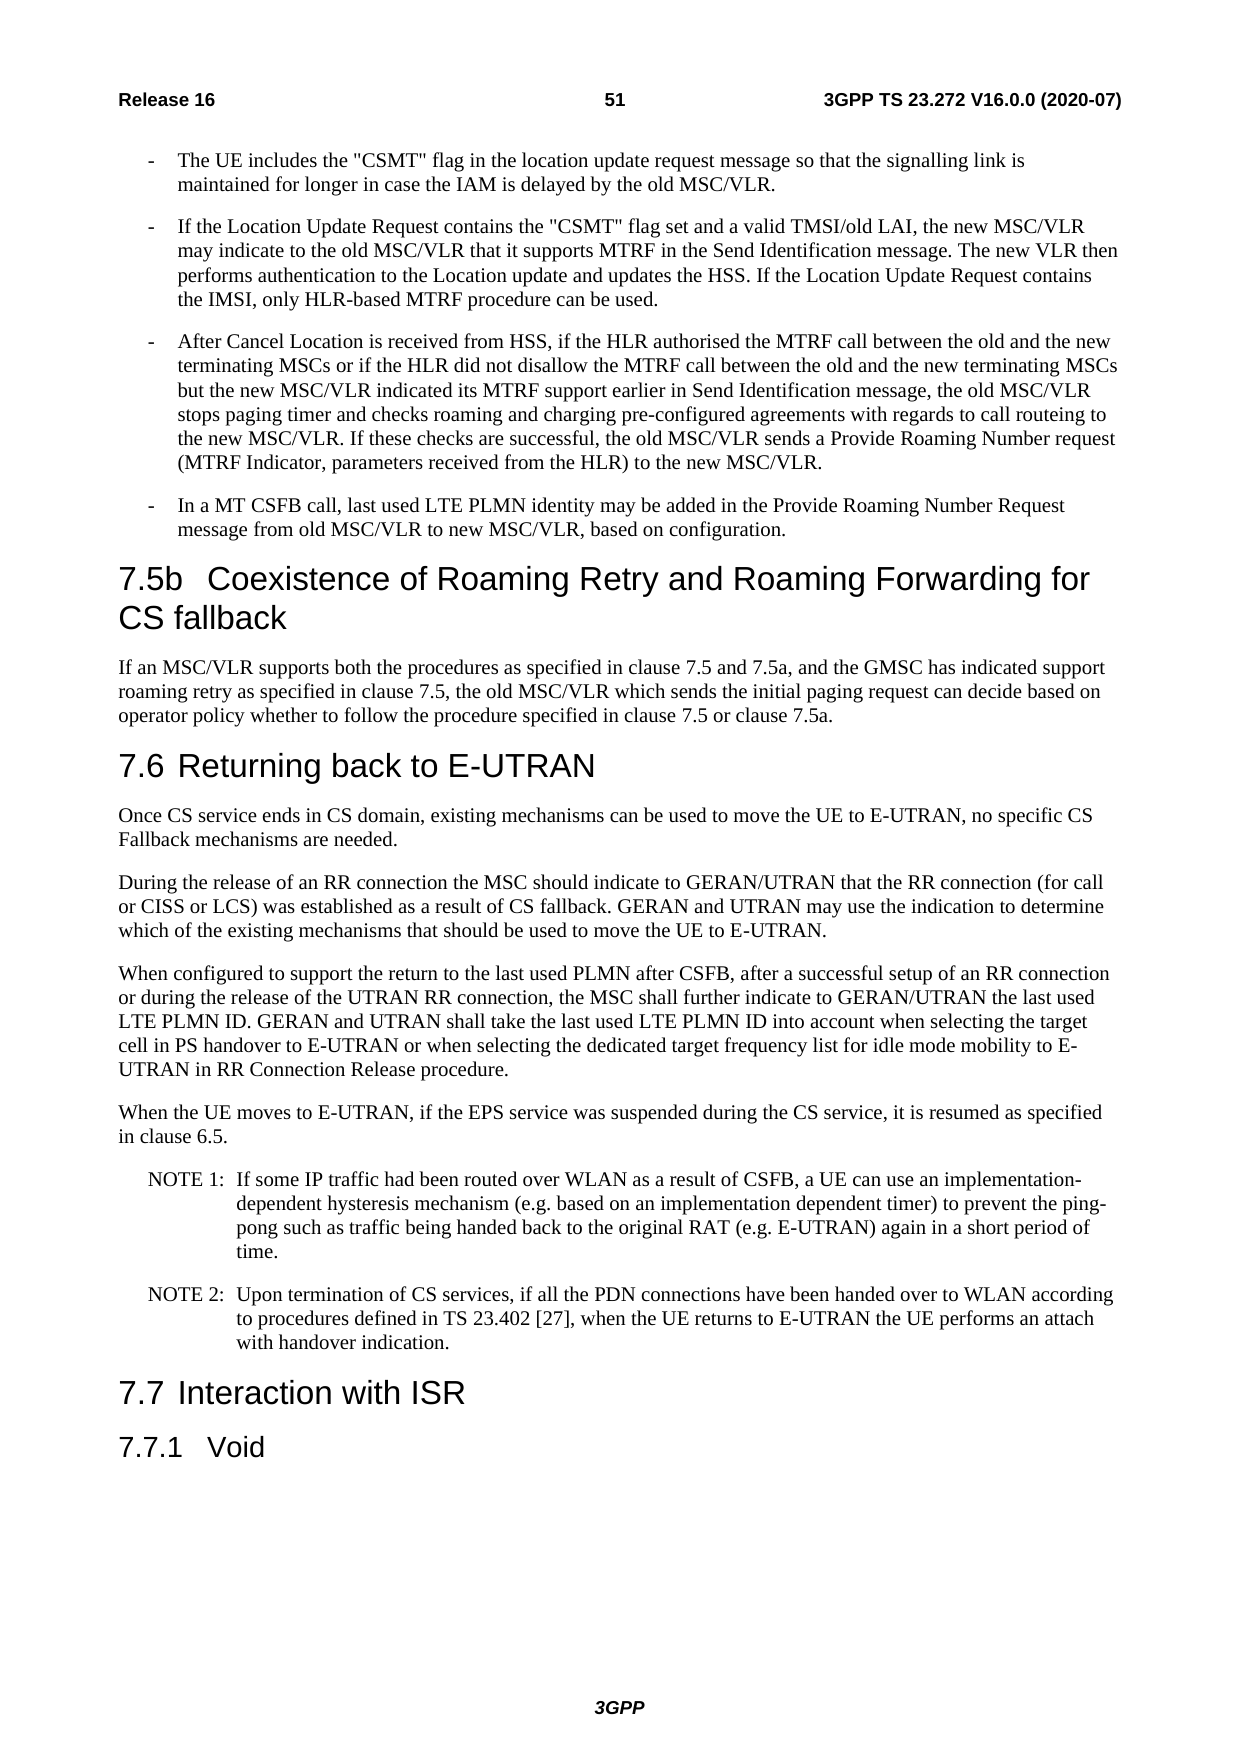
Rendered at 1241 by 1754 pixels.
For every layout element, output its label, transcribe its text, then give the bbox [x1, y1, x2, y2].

subtitle 7.6 Returning back to E-UTRAN [118, 746, 1122, 784]
text NOTE 2: Upon termination of CS services, if all the PDN connections have been handed over to WLAN according to procedures defined in TS 23.402 [27], when the UE returns to E-UTRAN the UE performs an attach with handover indication. [148, 1282, 1122, 1354]
text - After Cancel Location is received from HSS, if the HLR authorised the MTRF call between the old and the new terminating MSCs or if the HLR did not disallow the MTRF call between the old and the new terminating MSCs but the new MSC/VLR indicated its MTRF support earlier in Send Identification message, the old MSC/VLR stops paging timer and checks roaming and charging pre-configured agreements with regards to call routeing to the new MSC/VLR. If these checks are successful, the old MSC/VLR sends a Provide Roaming Number request (MTRF Indicator, parameters received from the HLR) to the new MSC/VLR. [148, 329, 1122, 474]
text During the release of an RR connection the MSC should indicate to GERAN/UTRAN that the RR connection (for call or CISS or LCS) was established as a result of CS fallback. GERAN and UTRAN may use the indication to determine which of the existing mechanisms that should be used to move the UE to E-UTRAN. [118, 870, 1122, 942]
subtitle 7.5b Coexistence of Roaming Retry and Roaming Forwarding for CS fallback [118, 559, 1122, 636]
text - In a MT CSFB call, last used LTE PLMN identity may be added in the Provide Roaming Number Request message from old MSC/VLR to new MSC/VLR, based on configuration. [148, 492, 1122, 541]
text NOTE 1: If some IP traffic had been routed over WLAN as a result of CSFB, a UE can use an implementation-dependent hysteresis mechanism (e.g. based on an implementation dependent timer) to prevent the ping-pong such as traffic being handed back to the original RAT (e.g. E-UTRAN) again in a short period of time. [148, 1167, 1122, 1263]
text When the UE moves to E-UTRAN, if the EPS service was suspended during the CS service, it is resumed as specified in clause 6.5. [118, 1100, 1122, 1148]
subtitle 7.7 Interaction with ISR [118, 1373, 1122, 1411]
subtitle 7.7.1 Void [118, 1430, 1122, 1463]
text When configured to support the return to the last used PLMN after CSFB, after a successful setup of an RR connection or during the release of the UTRAN RR connection, the MSC shall further indicate to GERAN/UTRAN the last used LTE PLMN ID. GERAN and UTRAN shall take the last used LTE PLMN ID into account when selecting the target cell in PS handover to E-UTRAN or when selecting the dedicated target frequency list for idle mode mobility to E-UTRAN in RR Connection Release procedure. [118, 961, 1122, 1081]
text If an MSC/VLR supports both the procedures as specified in clause 7.5 and 7.5a, and the GMSC has indicated support roaming retry as specified in clause 7.5, the old MSC/VLR which sends the initial paging request can decide based on operator policy whether to follow the procedure specified in clause 7.5 or clause 7.5a. [118, 655, 1122, 727]
text - If the Location Update Request contains the "CSMT" flag set and a valid TMSI/old LAI, the new MSC/VLR may indicate to the old MSC/VLR that it supports MTRF in the Send Identification message. The new VLR then performs authentication to the Location update and updates the HSS. If the Location Update Request contains the IMSI, only HLR-based MTRF procedure can be used. [148, 214, 1122, 311]
text - The UE includes the "CSMT" flag in the location update request message so that the signalling link is maintained for longer in case the IAM is delayed by the old MSC/VLR. [148, 147, 1122, 196]
text Once CS service ends in CS domain, existing mechanisms can be used to move the UE to E-UTRAN, no specific CS Fallback mechanisms are needed. [118, 803, 1122, 851]
